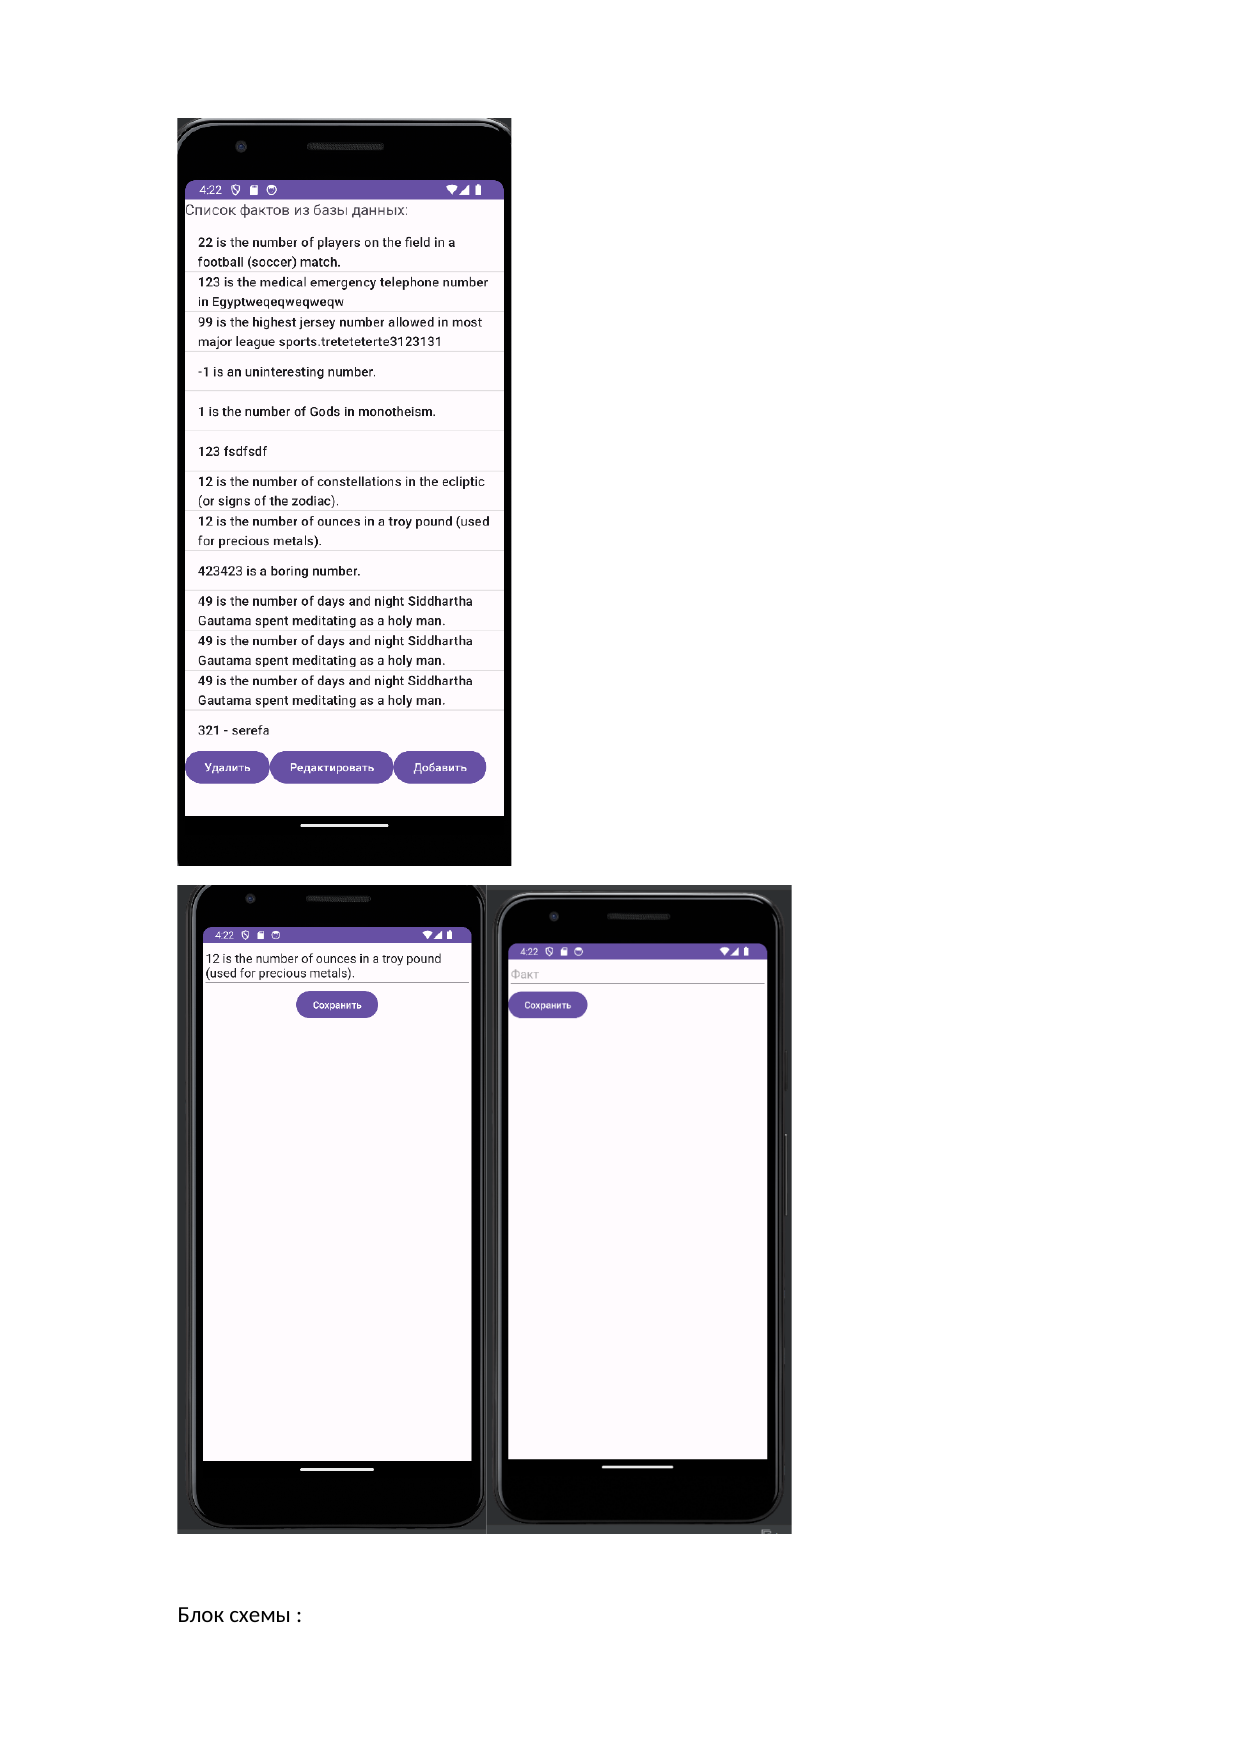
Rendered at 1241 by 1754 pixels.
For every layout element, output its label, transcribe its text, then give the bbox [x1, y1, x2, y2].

picture [177, 118, 512, 866]
text Блок схемы : [177, 1600, 1152, 1628]
picture [177, 885, 792, 1534]
